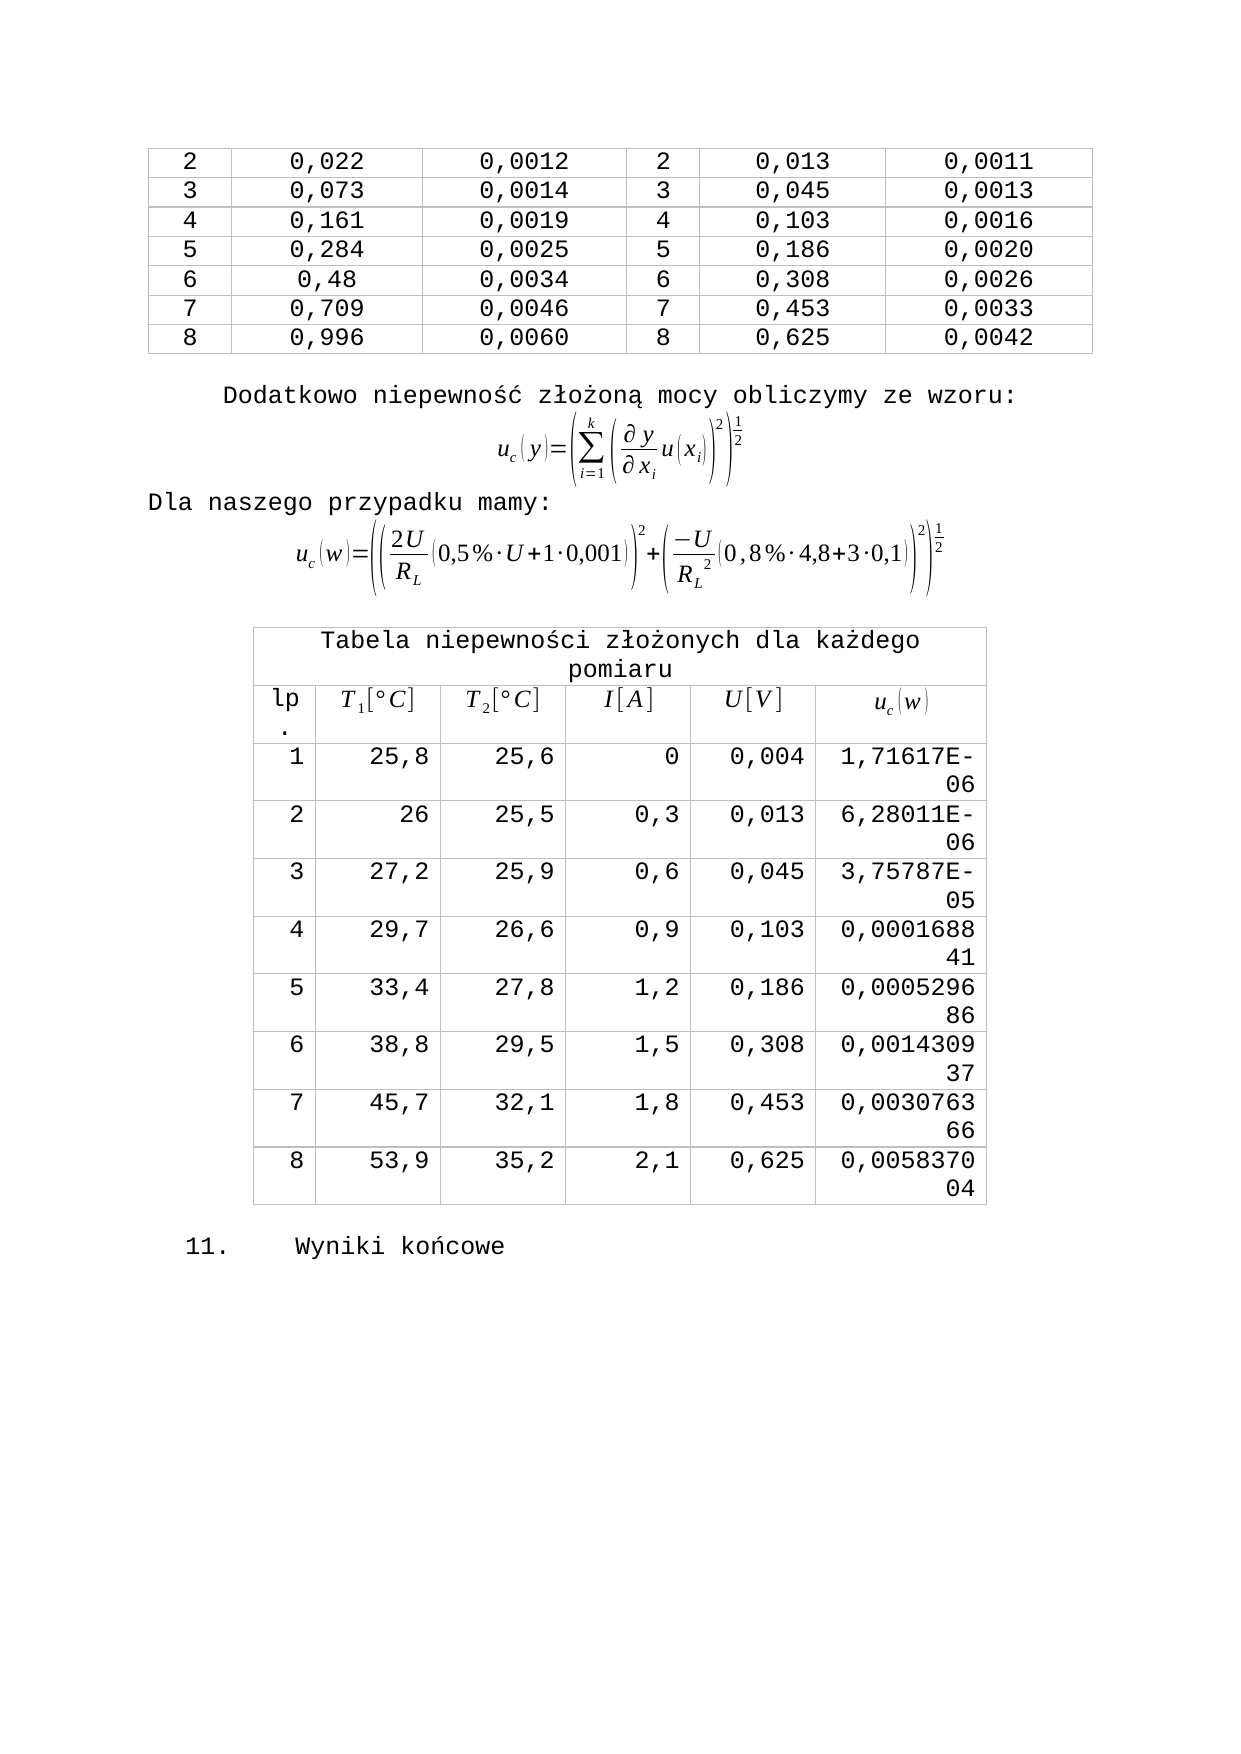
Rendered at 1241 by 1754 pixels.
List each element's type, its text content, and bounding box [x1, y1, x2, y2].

table_cell 8 [627, 325, 699, 353]
table_cell 2 [254, 801, 315, 858]
table_cell 25,6 [441, 744, 565, 800]
table_cell 0,0042 [886, 325, 1092, 353]
table_cell 35,2 [441, 1148, 565, 1204]
table_cell [816, 686, 986, 742]
table_cell 5 [254, 974, 315, 1031]
table_cell 0,0060 [423, 325, 626, 353]
table_cell 0,308 [700, 266, 885, 294]
table_cell 0,004 [691, 744, 815, 800]
table_cell 0,308 [691, 1032, 815, 1089]
table_cell 0,0012 [423, 149, 626, 177]
text Dla naszego przypadku mamy: [148, 490, 1093, 518]
table_cell 29,7 [316, 917, 440, 973]
table_cell 32,1 [441, 1090, 565, 1146]
table_cell 1,5 [566, 1032, 690, 1089]
table_cell 0,000529686 [816, 974, 986, 1031]
table_cell 0,0020 [886, 237, 1092, 265]
table_cell 3,75787E-05 [816, 859, 986, 916]
table_cell 27,8 [441, 974, 565, 1031]
table_cell 0,0016 [886, 208, 1092, 236]
table_cell 1,8 [566, 1090, 690, 1146]
table_cell 0,013 [691, 801, 815, 858]
table_cell 0,005837004 [816, 1148, 986, 1204]
table_cell 4 [627, 208, 699, 236]
table_cell 0,0013 [886, 178, 1092, 206]
table_cell 0,022 [232, 149, 422, 177]
table_cell 0,453 [691, 1090, 815, 1146]
table_cell 0,186 [700, 237, 885, 265]
table_cell 0,625 [700, 325, 885, 353]
table_cell 26,6 [441, 917, 565, 973]
table_cell 0 [566, 744, 690, 800]
table_cell 29,5 [441, 1032, 565, 1089]
table_cell 38,8 [316, 1032, 440, 1089]
table_cell 0,103 [691, 917, 815, 973]
table_cell [316, 686, 440, 742]
table_cell 6,28011E-06 [816, 801, 986, 858]
table_cell 0,0014 [423, 178, 626, 206]
table_cell 8 [149, 325, 231, 353]
table_cell 0,001430937 [816, 1032, 986, 1089]
table_cell 25,5 [441, 801, 565, 858]
list Wyniki końcowe [185, 1233, 1093, 1262]
table_cell 2 [149, 149, 231, 177]
table_cell 0,0011 [886, 149, 1092, 177]
table_cell 3 [149, 178, 231, 206]
table_cell 45,7 [316, 1090, 440, 1146]
table_cell 25,8 [316, 744, 440, 800]
table_cell 26 [316, 801, 440, 858]
table_cell 33,4 [316, 974, 440, 1031]
table_cell 4 [149, 208, 231, 236]
table_header Tabela niepewności złożonych dla każdego pomiaru [254, 628, 986, 685]
table_cell 6 [254, 1032, 315, 1089]
table_cell 25,9 [441, 859, 565, 916]
table_cell 0,161 [232, 208, 422, 236]
table_cell 0,186 [691, 974, 815, 1031]
table_cell 0,045 [700, 178, 885, 206]
table_cell 3 [254, 859, 315, 916]
table_cell 1,71617E-06 [816, 744, 986, 800]
table_cell 0,0033 [886, 296, 1092, 324]
table_cell 2 [627, 149, 699, 177]
table_cell 0,0046 [423, 296, 626, 324]
table_cell 0,453 [700, 296, 885, 324]
table_cell 5 [149, 237, 231, 265]
table_cell 2,1 [566, 1148, 690, 1204]
table_cell 7 [149, 296, 231, 324]
table_cell 6 [149, 266, 231, 294]
table_cell 0,003076366 [816, 1090, 986, 1146]
table_cell 0,0034 [423, 266, 626, 294]
table_cell [566, 686, 690, 742]
table_cell lp. [254, 686, 315, 742]
table_cell 7 [627, 296, 699, 324]
table_cell 0,996 [232, 325, 422, 353]
table_cell 0,045 [691, 859, 815, 916]
text Dodatkowo niepewność złożoną mocy obliczymy ze wzoru: [148, 383, 1093, 490]
table_cell 3 [627, 178, 699, 206]
table_cell 0,48 [232, 266, 422, 294]
table_cell 53,9 [316, 1148, 440, 1204]
table_cell 27,2 [316, 859, 440, 916]
table_cell 1 [254, 744, 315, 800]
table_cell 0,073 [232, 178, 422, 206]
table_cell 6 [627, 266, 699, 294]
table_cell [441, 686, 565, 742]
table_cell 1,2 [566, 974, 690, 1031]
table_cell 0,013 [700, 149, 885, 177]
table_cell 0,9 [566, 917, 690, 973]
table_cell 8 [254, 1148, 315, 1204]
table_cell 0,0025 [423, 237, 626, 265]
table_cell 0,709 [232, 296, 422, 324]
table_cell 0,0026 [886, 266, 1092, 294]
table_cell 0,625 [691, 1148, 815, 1204]
table_cell [691, 686, 815, 742]
table_cell 0,0019 [423, 208, 626, 236]
table_cell 0,3 [566, 801, 690, 858]
table_cell 0,284 [232, 237, 422, 265]
table_cell 5 [627, 237, 699, 265]
table_cell 0,000168841 [816, 917, 986, 973]
table_cell 0,6 [566, 859, 690, 916]
table_cell 0,103 [700, 208, 885, 236]
table_cell 7 [254, 1090, 315, 1146]
table_cell 4 [254, 917, 315, 973]
